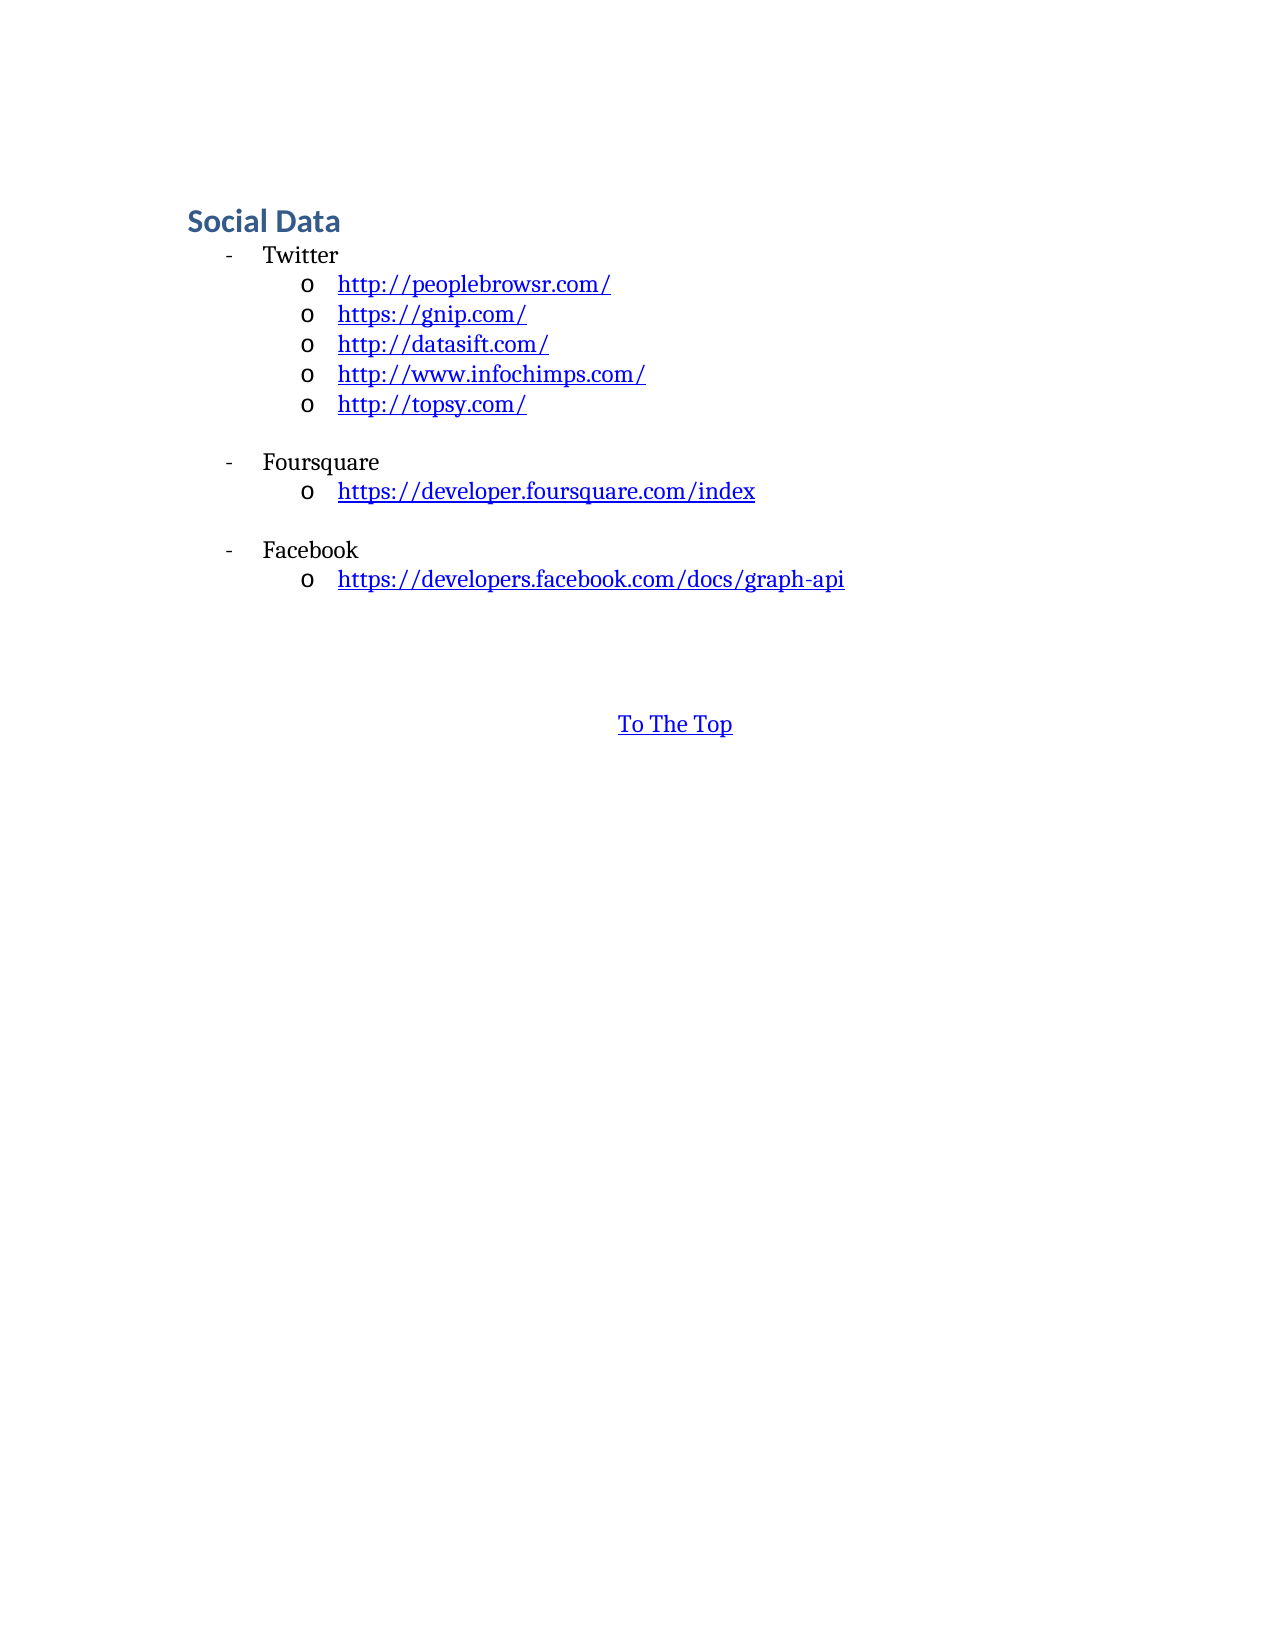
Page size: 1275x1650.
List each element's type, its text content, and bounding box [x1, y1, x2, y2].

list http://peoplebrowsr.com/ [300, 269, 1087, 299]
list Foursquare [225, 448, 1087, 477]
subtitle Social Data [187, 200, 1087, 241]
list Facebook [225, 536, 1087, 564]
list http://topsy.com/ [300, 389, 1087, 419]
list https://developers.facebook.com/docs/graph-api [300, 564, 1087, 594]
list https://developer.foursquare.com/index [300, 477, 1087, 507]
list https://gnip.com/ [300, 299, 1087, 329]
list http://datasift.com/ [300, 329, 1087, 359]
list Twitter [225, 241, 1087, 269]
list http://www.infochimps.com/ [300, 359, 1087, 389]
list To The Top [262, 709, 1087, 738]
